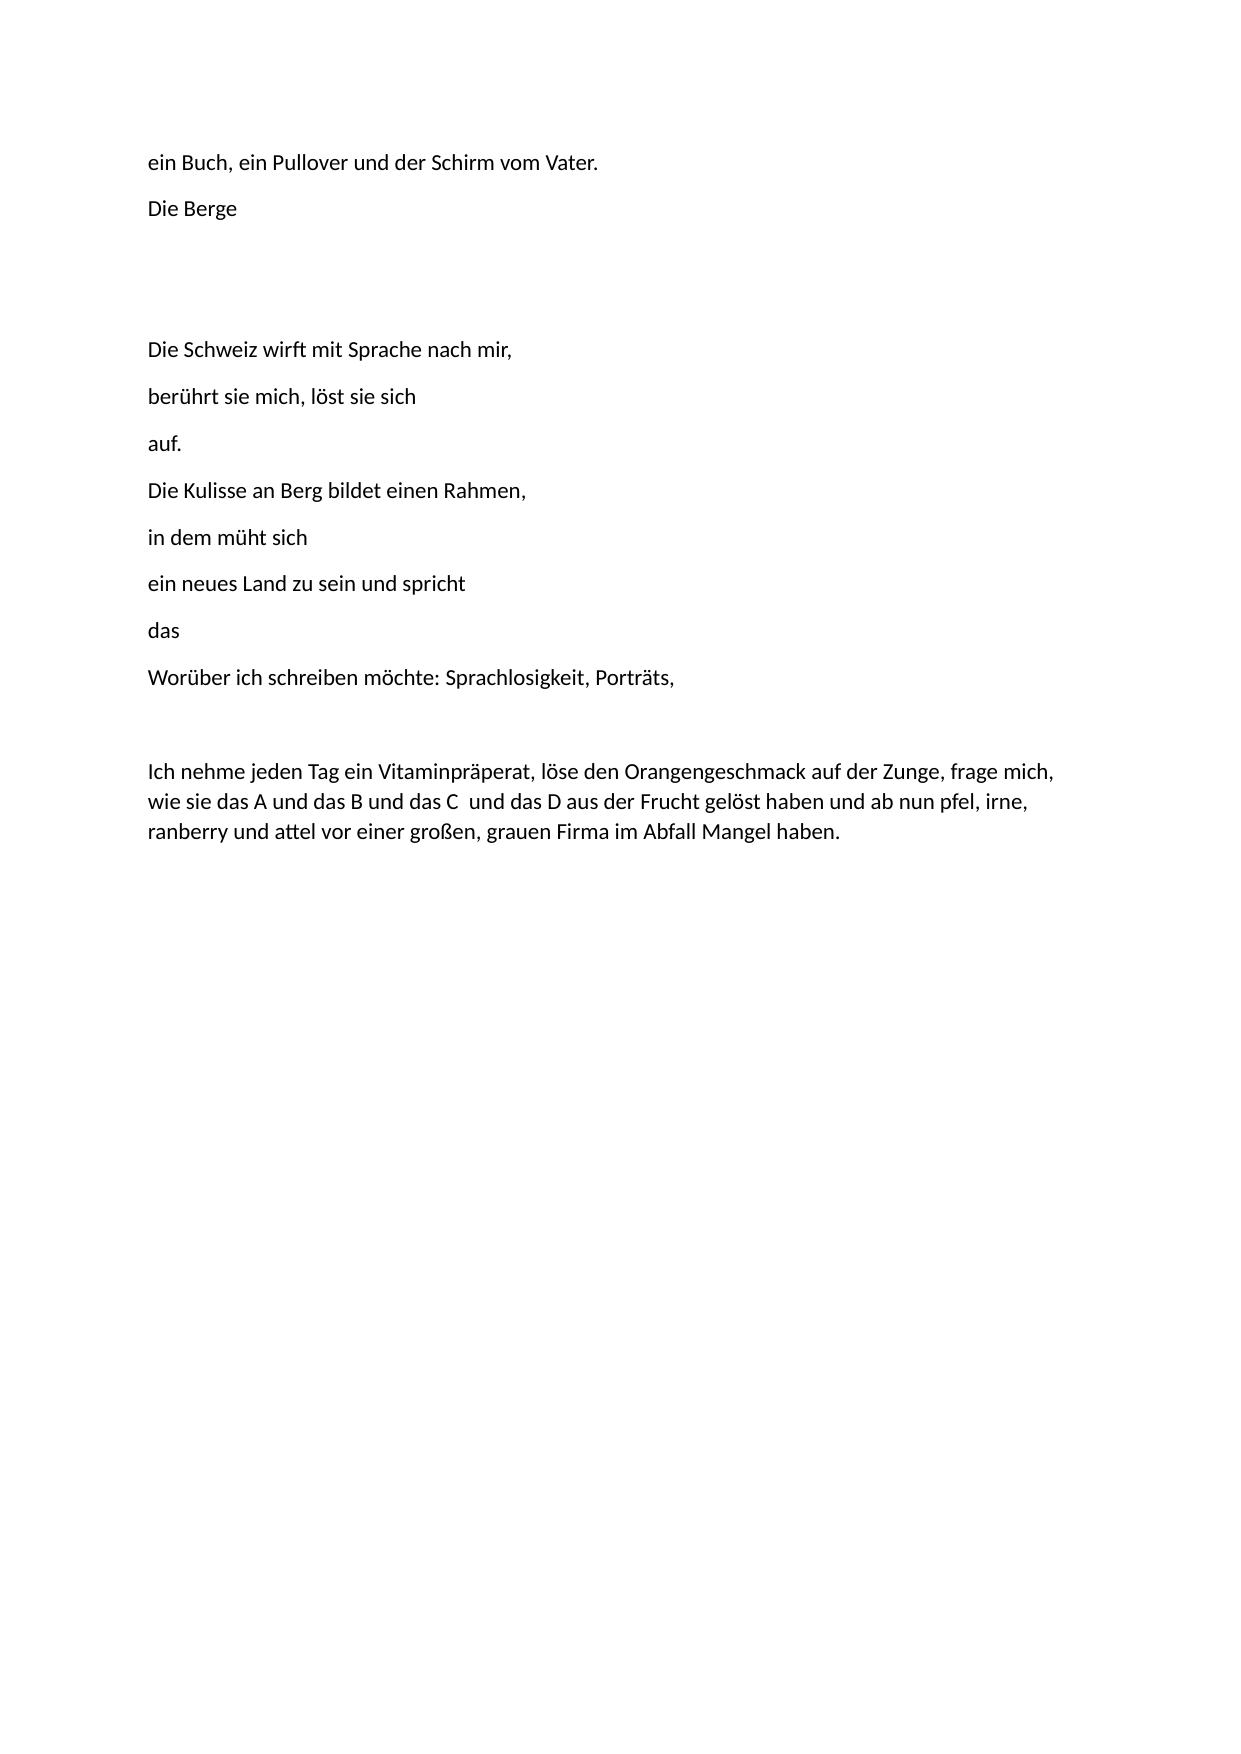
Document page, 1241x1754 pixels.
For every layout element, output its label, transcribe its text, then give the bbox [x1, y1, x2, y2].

text Die Berge [148, 194, 1093, 222]
text Die Kulisse an Berg bildet einen Rahmen, [148, 476, 1093, 504]
text das [148, 616, 1093, 644]
text auf. [148, 429, 1093, 457]
text Die Schweiz wirft mit Sprache nach mir, [148, 335, 1093, 363]
text Ich nehme jeden Tag ein Vitaminpräperat, löse den Orangengeschmack auf der Zunge, frage mich, wie sie das A und das B und das C und das D aus der Frucht gelöst haben und ab nun pfel, irne, ranberry und attel vor einer großen, grauen Firma im Abfall Mangel haben. [148, 757, 1093, 845]
text ein neues Land zu sein und spricht [148, 569, 1093, 597]
text in dem müht sich [148, 523, 1093, 551]
text berührt sie mich, löst sie sich [148, 382, 1093, 410]
text Worüber ich schreiben möchte: Sprachlosigkeit, Porträts, [148, 663, 1093, 691]
text ein Buch, ein Pullover und der Schirm vom Vater. [148, 148, 1093, 176]
